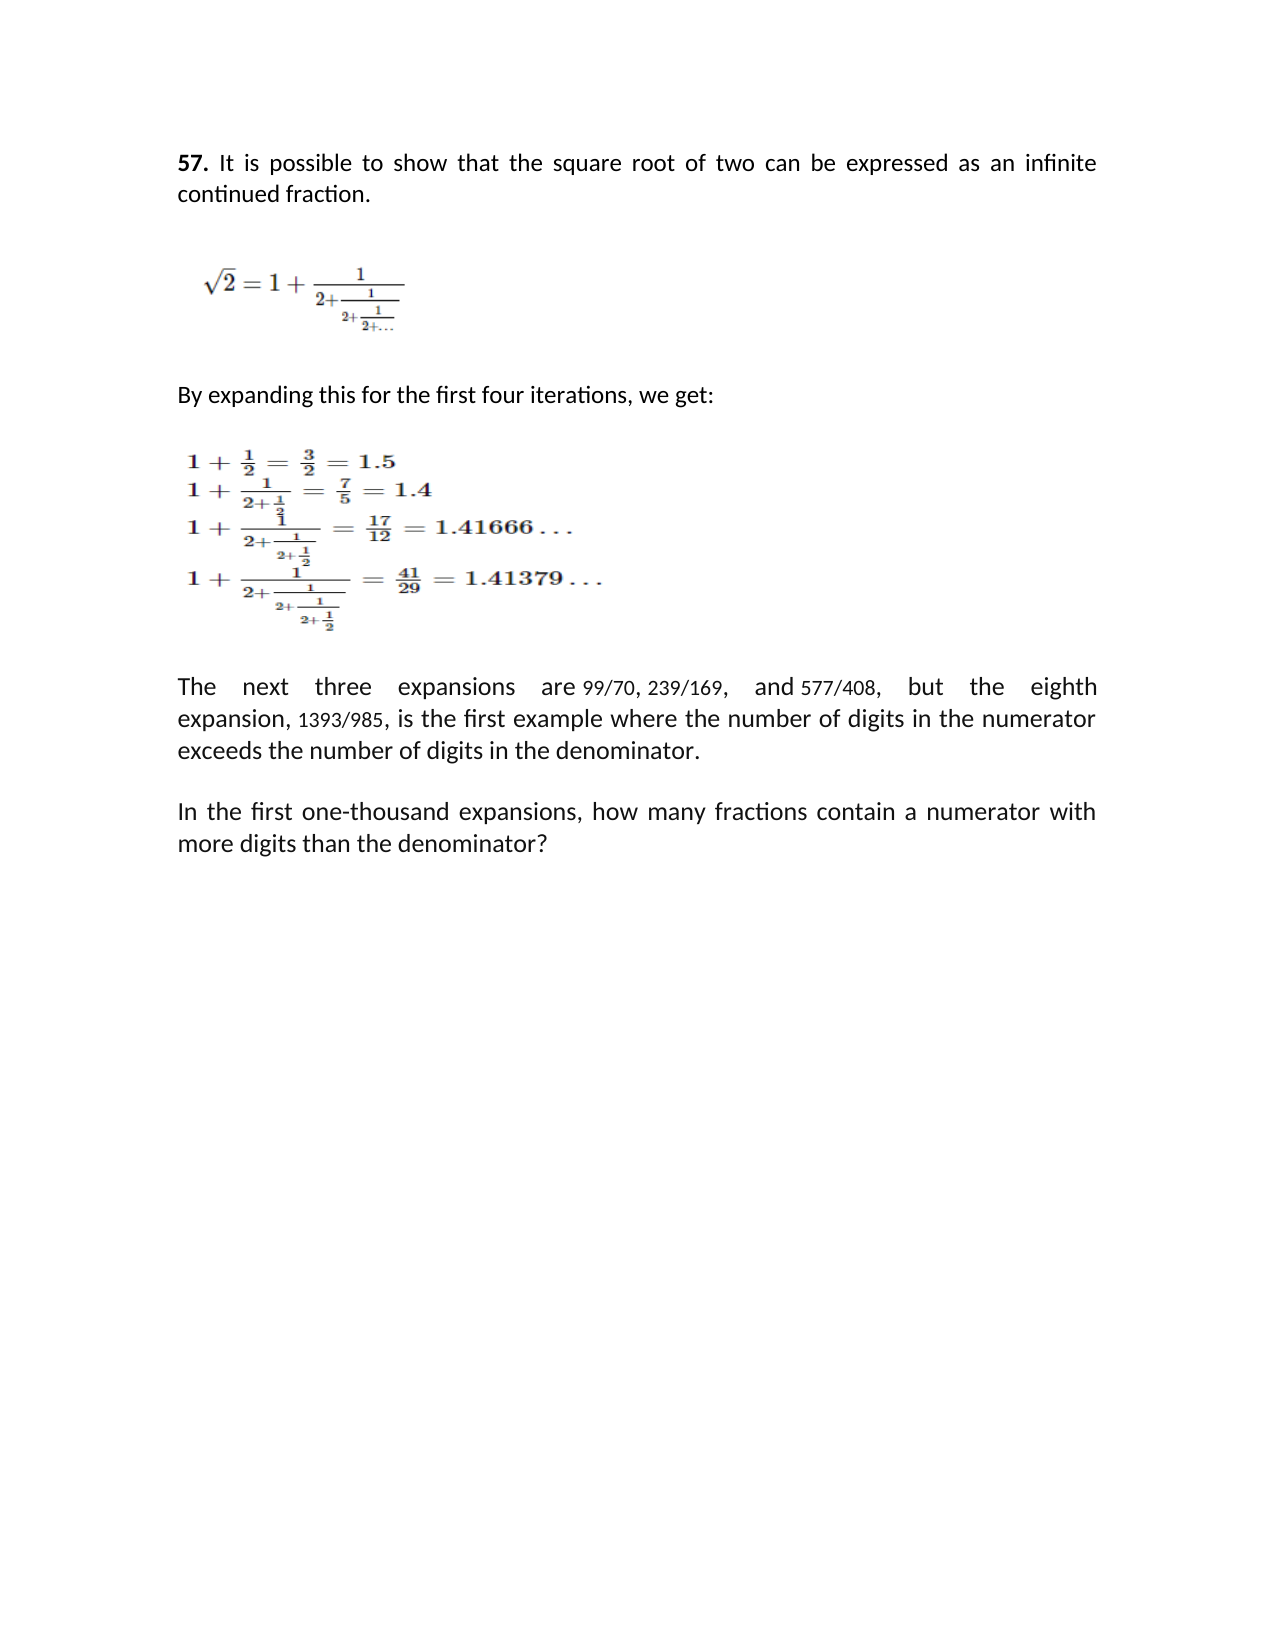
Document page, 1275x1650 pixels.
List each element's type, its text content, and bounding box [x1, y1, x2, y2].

text The next three expansions are 99/70, 239/169, and 577/408, but the eighth expansion, 1393/985, is the first example where the number of digits in the numerator exceeds the number of digits in the denominator. [177, 671, 1098, 766]
text 57. It is possible to show that the square root of two can be expressed as an infinite continued fraction. [177, 148, 1098, 209]
text In the first one-thousand expansions, how many fractions contain a numerator with more digits than the denominator? [177, 795, 1098, 858]
picture [177, 438, 634, 640]
text By expanding this for the first four iterations, we get: [177, 379, 1098, 409]
picture [177, 237, 440, 350]
